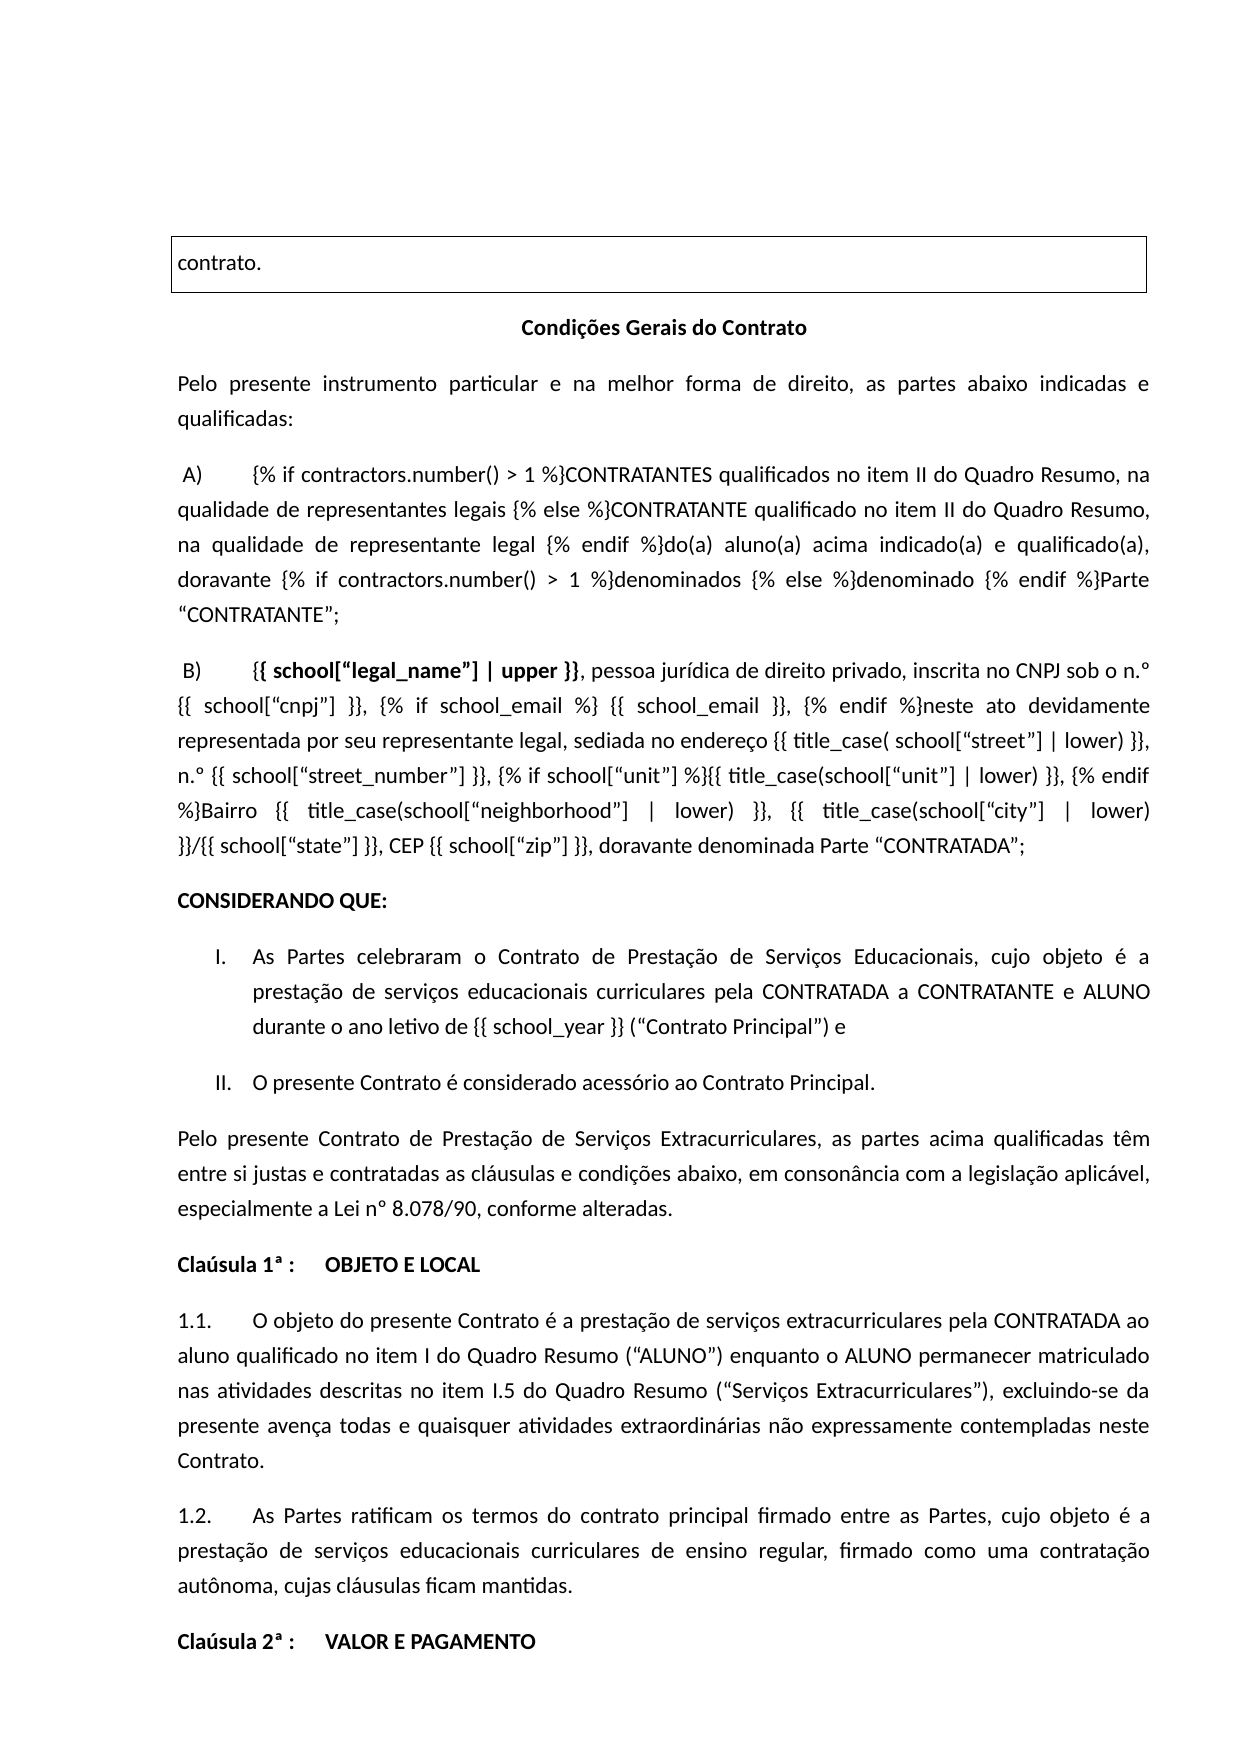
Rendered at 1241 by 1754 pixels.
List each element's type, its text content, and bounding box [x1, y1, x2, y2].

list OBJETO E LOCAL [177, 1250, 1152, 1278]
text Condições Gerais do Contrato [177, 313, 1152, 341]
list {% if contractors.number() > 1 %}CONTRATANTES qualificados no item II do Quadro Resumo, na qualidade de representantes legais {% else %}CONTRATANTE qualificado no item II do Quadro Resumo, na qualidade de representante legal {% endif %}do(a) aluno(a) acima indicado(a) e qualificado(a), doravante {% if contractors.number() > 1 %}denominados {% else %}denominado {% endif %}Parte “CONTRATANTE”; [177, 460, 1152, 628]
list VALOR E PAGAMENTO [177, 1627, 1152, 1656]
list As Partes celebraram o Contrato de Prestação de Serviços Educacionais, cujo objeto é a prestação de serviços educacionais curriculares pela CONTRATADA a CONTRATANTE e ALUNO durante o ano letivo de {{ school_year }} (“Contrato Principal”) e [215, 942, 1152, 1041]
list O presente Contrato é considerado acessório ao Contrato Principal. [215, 1068, 1152, 1096]
text CONSIDERANDO QUE: [177, 887, 1152, 915]
text Pelo presente instrumento particular e na melhor forma de direito, as partes abaixo indicadas e qualificadas: [177, 369, 1152, 432]
list {{ school[“legal_name”] | upper }}, pessoa jurídica de direito privado, inscrita no CNPJ sob o n.º {{ school[“cnpj”] }}, {% if school_email %} {{ school_email }}, {% endif %}neste ato devidamente representada por seu representante legal, sediada no endereço {{ title_case( school[“street”] | lower) }}, n.º {{ school[“street_number”] }}, {% if school[“unit”] %}{{ title_case(school[“unit”] | lower) }}, {% endif %}Bairro {{ title_case(school[“neighborhood”] | lower) }}, {{ title_case(school[“city”] | lower) }}/{{ school[“state”] }}, CEP {{ school[“zip”] }}, doravante denominada Parte “CONTRATADA”; [177, 656, 1152, 859]
text Pelo presente Contrato de Prestação de Serviços Extracurriculares, as partes acima qualificadas têm entre si justas e contratadas as cláusulas e condições abaixo, em consonância com a legislação aplicável, especialmente a Lei nº 8.078/90, conforme alteradas. [177, 1124, 1152, 1222]
list O objeto do presente Contrato é a prestação de serviços extracurriculares pela CONTRATADA ao aluno qualificado no item I do Quadro Resumo (“ALUNO”) enquanto o ALUNO permanecer matriculado nas atividades descritas no item I.5 do Quadro Resumo (“Serviços Extracurriculares”), excluindo-se da presente avença todas e quaisquer atividades extraordinárias não expressamente contempladas neste Contrato. [177, 1306, 1152, 1474]
list As Partes ratificam os termos do contrato principal firmado entre as Partes, cujo objeto é a prestação de serviços educacionais curriculares de ensino regular, firmado como uma contratação autônoma, cujas cláusulas ficam mantidas. [177, 1502, 1152, 1600]
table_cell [172, 237, 1146, 292]
